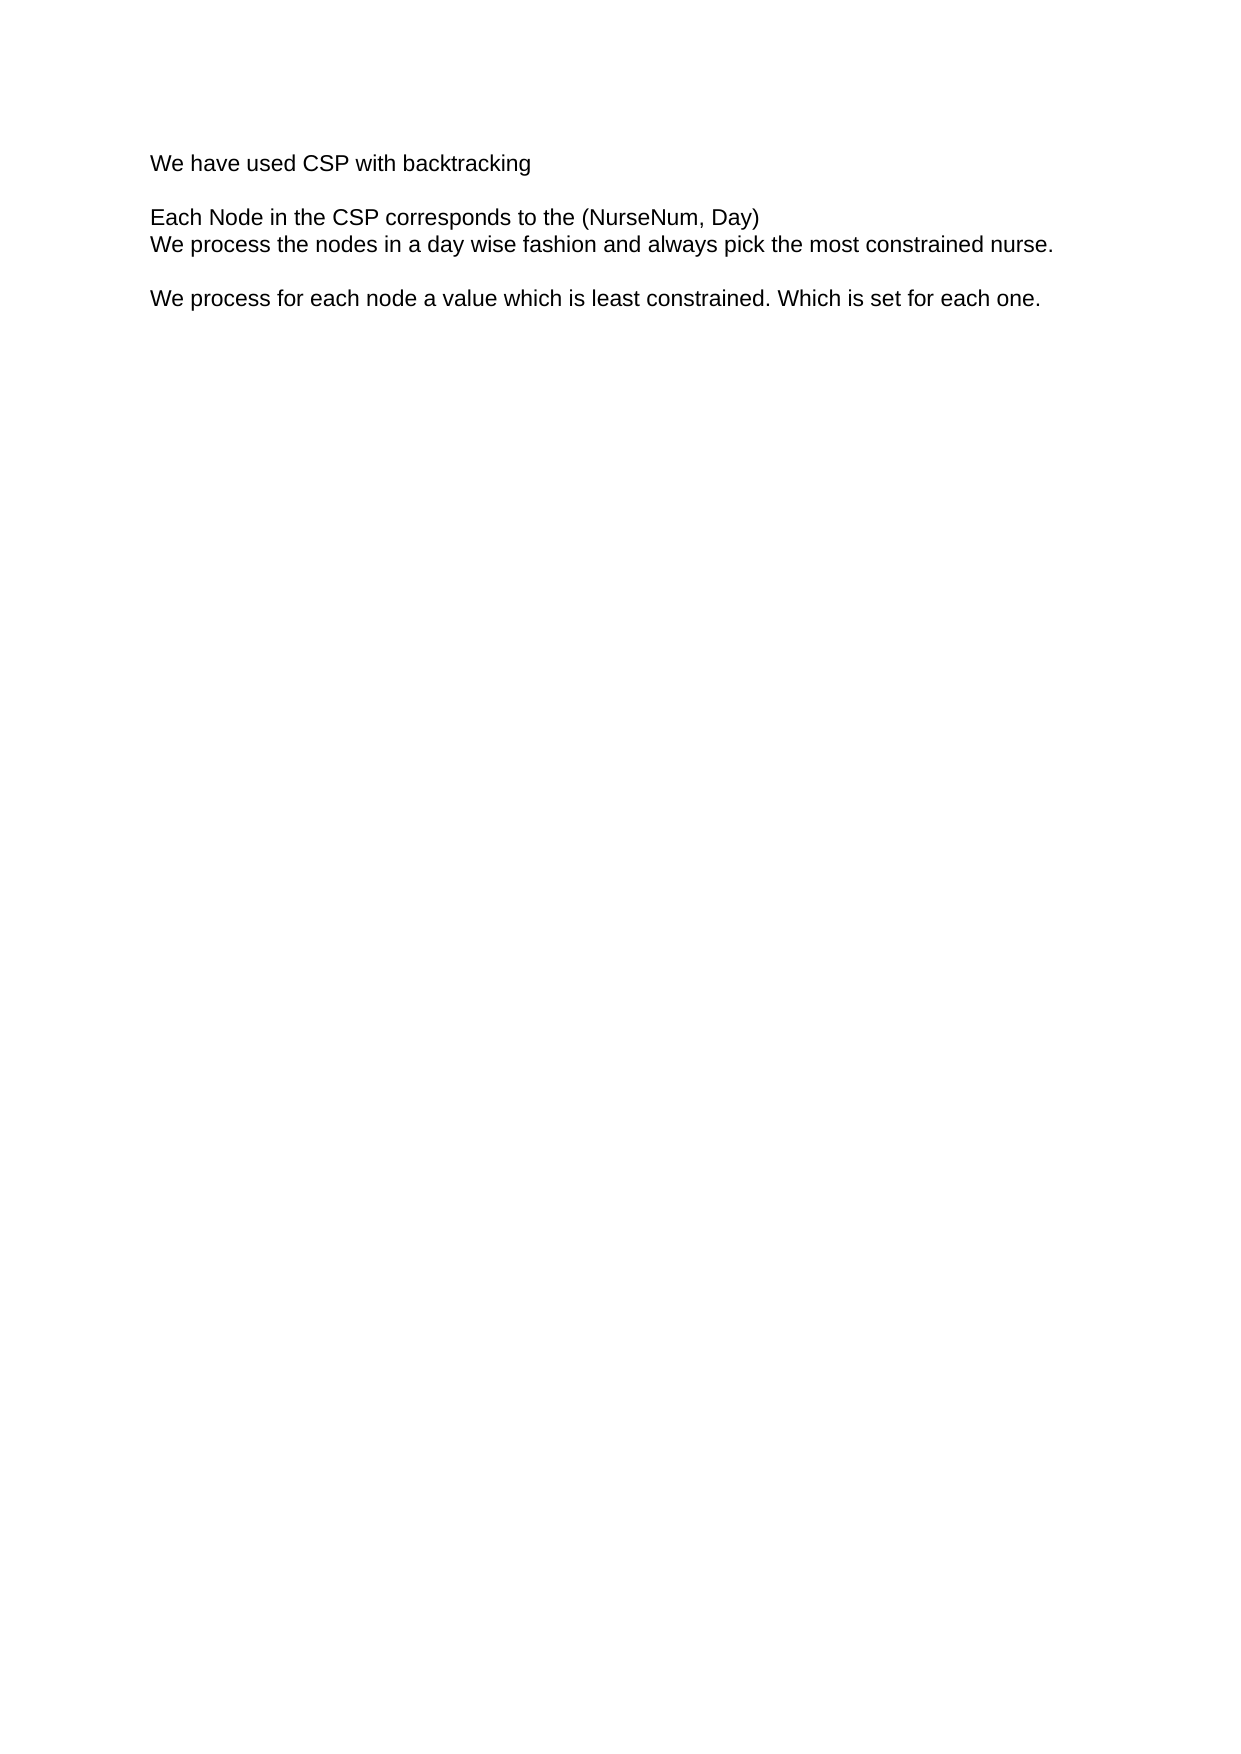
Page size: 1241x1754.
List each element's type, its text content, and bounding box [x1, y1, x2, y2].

text Each Node in the CSP corresponds to the (NurseNum, Day) [150, 205, 1090, 231]
text We process for each node a value which is least constrained. Which is set for each one. [150, 287, 1090, 313]
text We have used CSP with backtracking [150, 150, 1090, 176]
text We process the nodes in a day wise fashion and always pick the most constrained nurse. [150, 231, 1090, 258]
